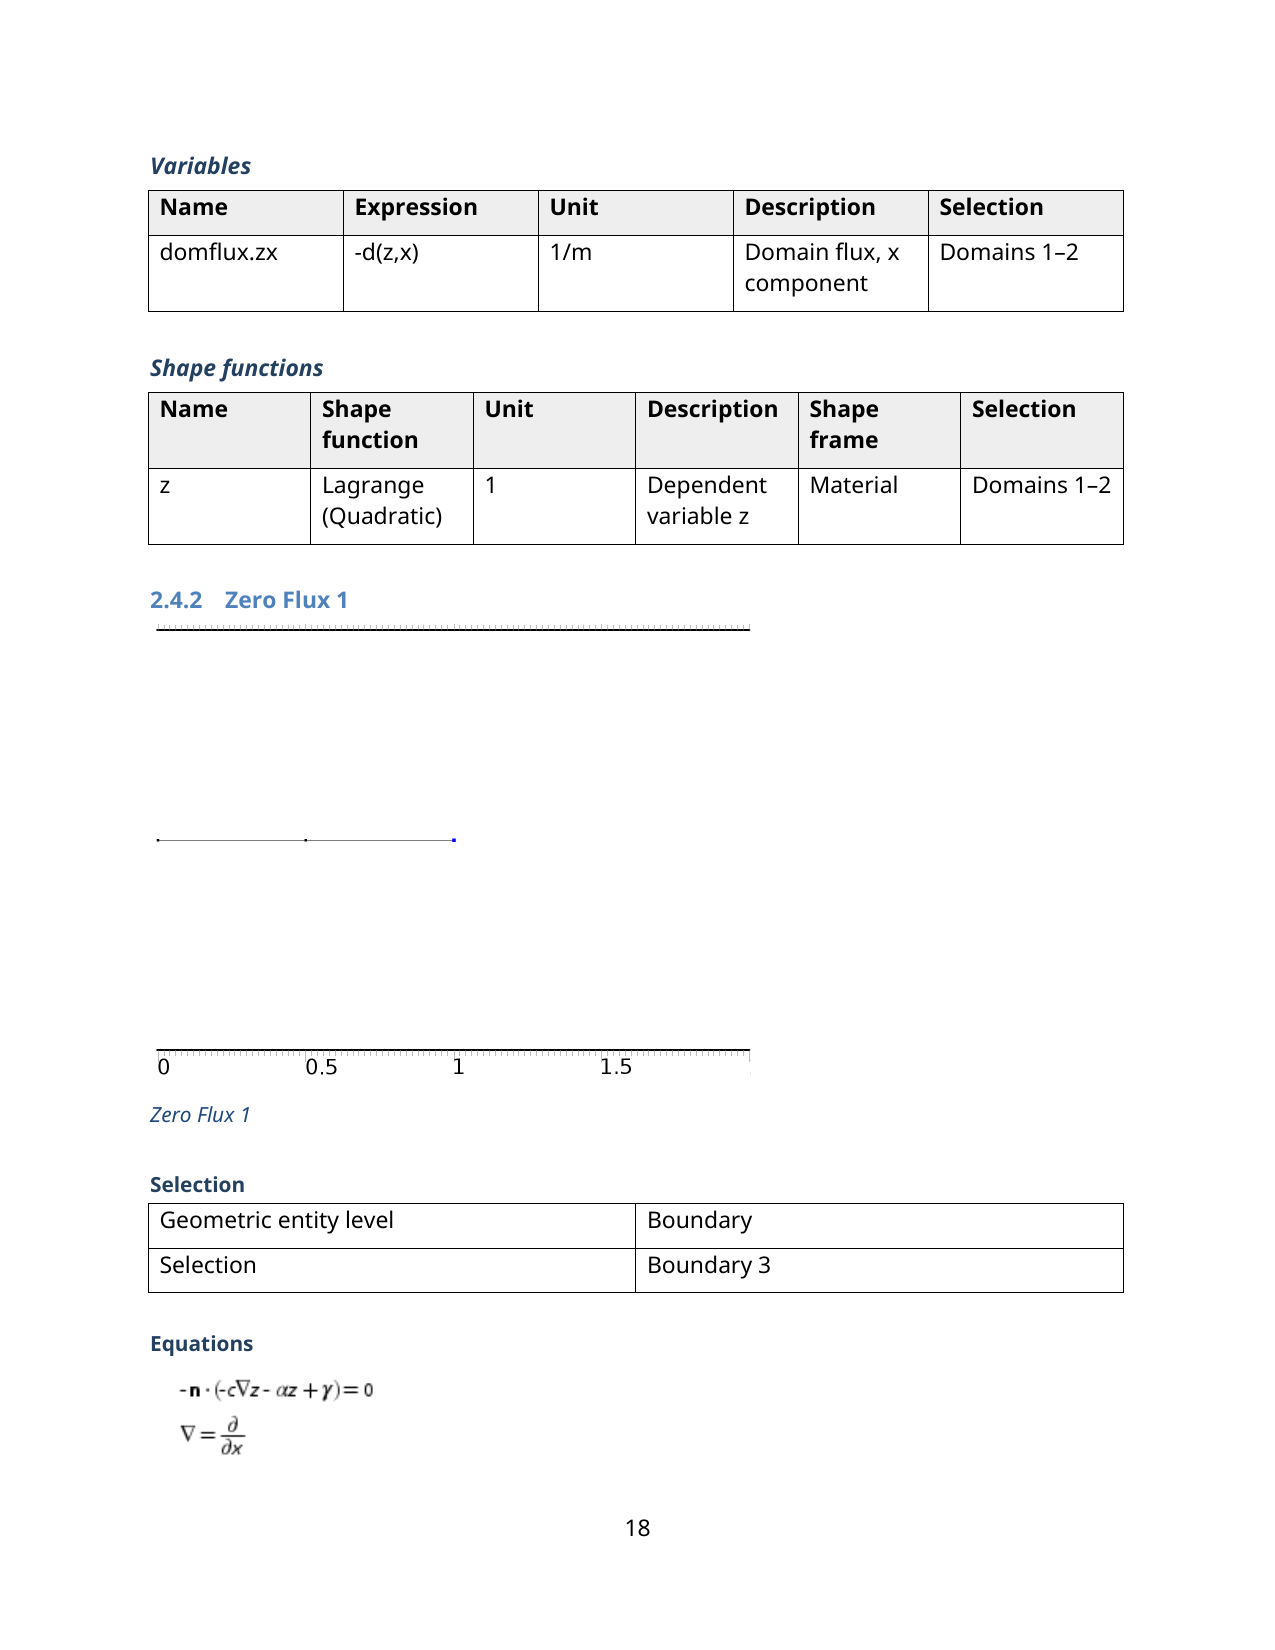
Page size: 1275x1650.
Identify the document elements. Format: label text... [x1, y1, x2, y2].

table_header Name [149, 393, 310, 468]
text Equations [150, 1329, 1125, 1357]
table_cell 1/m [539, 236, 733, 311]
table_cell Boundary 3 [636, 1249, 1123, 1292]
table_cell Dependent variable z [636, 469, 798, 544]
subtitle Variables [150, 150, 1125, 181]
table_cell z [149, 469, 310, 544]
subtitle Shape functions [150, 352, 1125, 383]
table_header Description [734, 191, 928, 235]
table_header Boundary [636, 1204, 1123, 1247]
table_header Selection [929, 191, 1123, 235]
table_header Unit [539, 191, 733, 235]
table_cell Domains 1–2 [961, 469, 1123, 544]
picture [178, 1413, 249, 1458]
picture [178, 1378, 375, 1405]
table_cell -d(z,x) [344, 236, 538, 311]
table_cell Domains 1–2 [929, 236, 1123, 311]
table_cell Domain flux, x component [734, 236, 928, 311]
table_cell Selection [149, 1249, 635, 1292]
text Zero Flux 1 [150, 1100, 1125, 1128]
subtitle Zero Flux 1 [150, 584, 1125, 616]
table_header Selection [961, 393, 1123, 468]
table_header Unit [474, 393, 635, 468]
table_header Geometric entity level [149, 1204, 635, 1247]
table_header Expression [344, 191, 538, 235]
picture [150, 624, 750, 1075]
table_cell Material [799, 469, 960, 544]
table_cell Lagrange (Quadratic) [311, 469, 473, 544]
table_header Shape function [311, 393, 473, 468]
text Selection [150, 1170, 1125, 1198]
table_cell 1 [474, 469, 635, 544]
table_header Description [636, 393, 798, 468]
table_header Shape frame [799, 393, 960, 468]
table_cell domflux.zx [149, 236, 343, 311]
table_header Name [149, 191, 343, 235]
